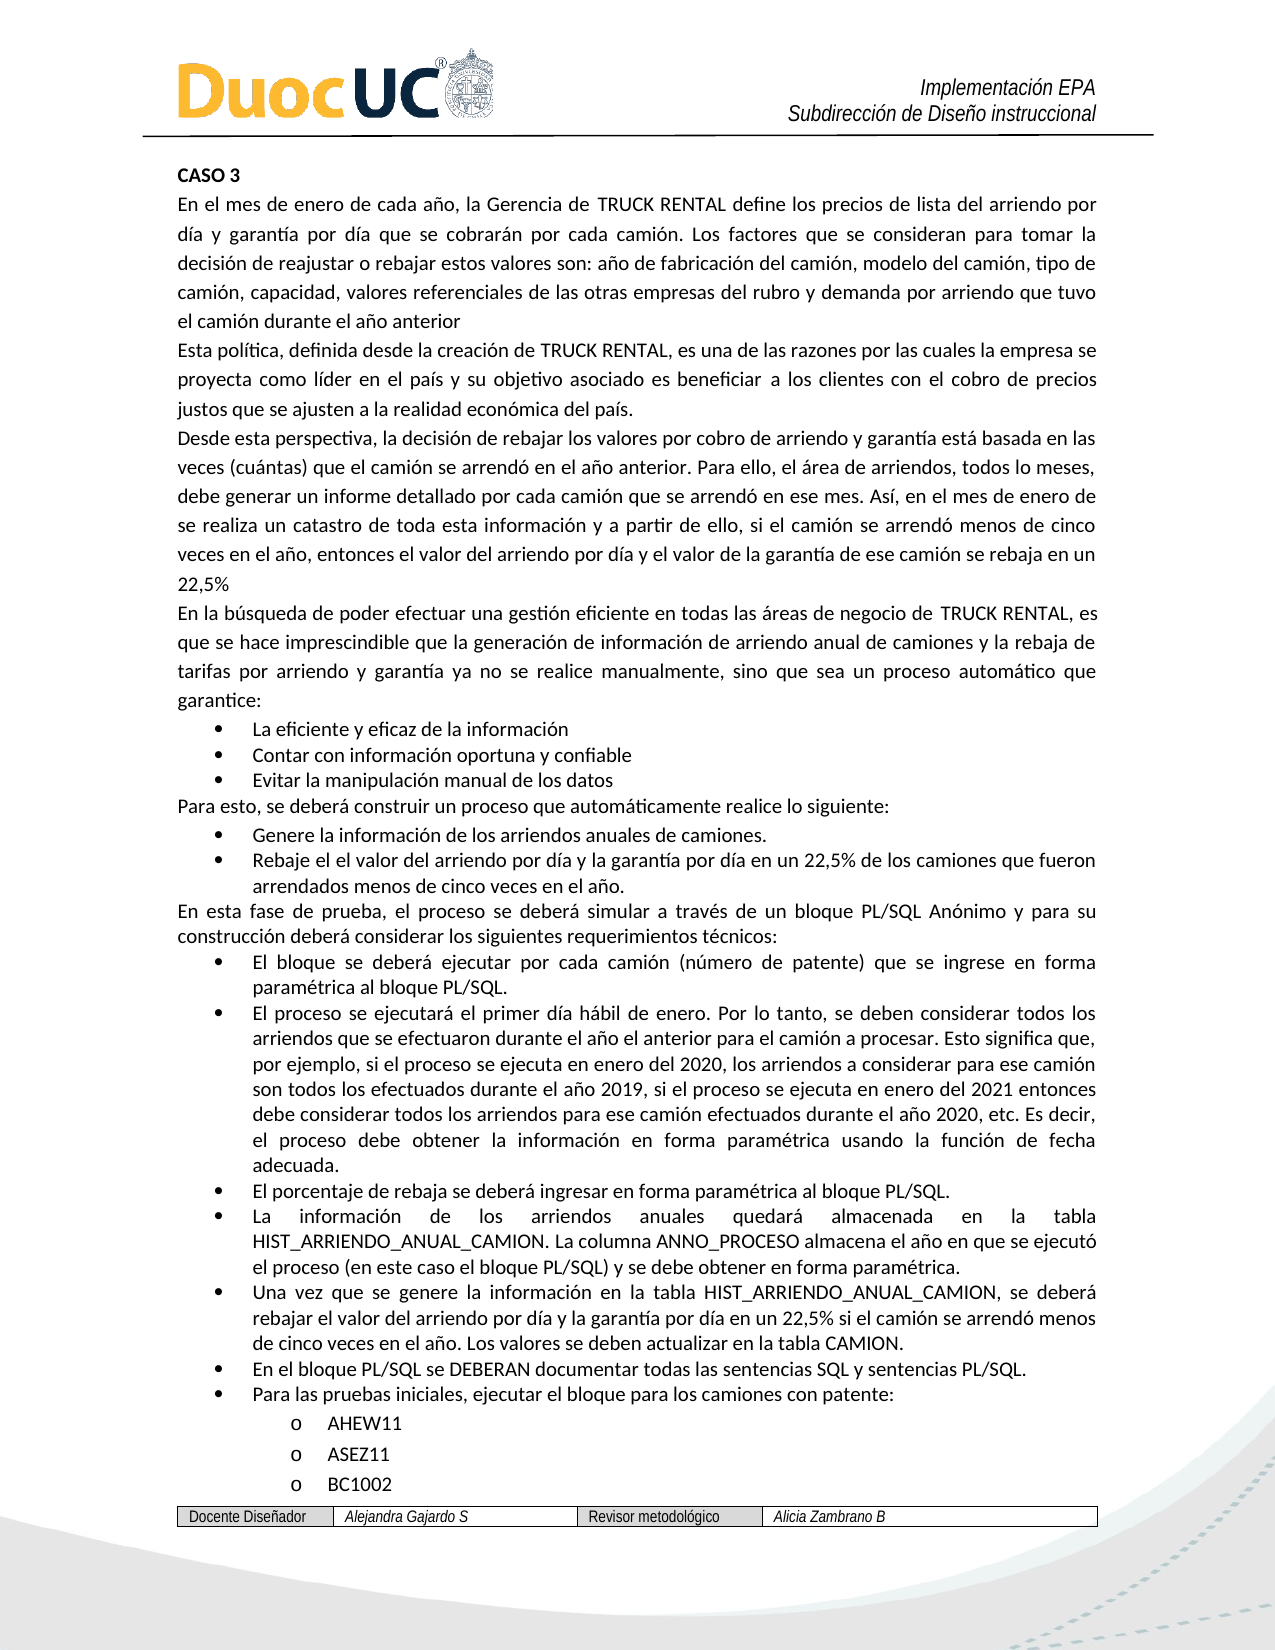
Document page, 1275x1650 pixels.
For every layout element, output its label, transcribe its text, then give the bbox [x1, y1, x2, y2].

list Rebaje el el valor del arriendo por día y la garantía por día en un 22,5% de los camiones que fueron arrendados menos de cinco veces en el año. [215, 847, 1098, 898]
text En esta fase de prueba, el proceso se deberá simular a través de un bloque PL/SQL Anónimo y para su construcción deberá considerar los siguientes requerimientos técnicos: [177, 898, 1098, 949]
list El proceso se ejecutará el primer día hábil de enero. Por lo tanto, se deben considerar todos los arriendos que se efectuaron durante el año el anterior para el camión a procesar. Esto significa que, por ejemplo, si el proceso se ejecuta en enero del 2020, los arriendos a considerar para ese camión son todos los efectuados durante el año 2019, si el proceso se ejecuta en enero del 2021 entonces debe considerar todos los arriendos para ese camión efectuados durante el año 2020, etc. Es decir, el proceso debe obtener la información en forma paramétrica usando la función de fecha adecuada. [215, 1000, 1098, 1178]
list El bloque se deberá ejecutar por cada camión (número de patente) que se ingrese en forma paramétrica al bloque PL/SQL. [215, 949, 1098, 1000]
list Para las pruebas iniciales, ejecutar el bloque para los camiones con patente: [215, 1381, 1098, 1407]
list La información de los arriendos anuales quedará almacenada en la tabla HIST_ARRIENDO_ANUAL_CAMION. La columna ANNO_PROCESO almacena el año en que se ejecutó el proceso (en este caso el bloque PL/SQL) y se debe obtener en forma paramétrica. [215, 1203, 1098, 1279]
list ASEZ11 [290, 1441, 1098, 1467]
list BC1002 [290, 1471, 1098, 1498]
list Evitar la manipulación manual de los datos [215, 767, 1098, 793]
text Para esto, se deberá construir un proceso que automáticamente realice lo siguiente: [177, 793, 1098, 818]
list Contar con información oportuna y confiable [215, 742, 1098, 767]
text En el mes de enero de cada año, la Gerencia de TRUCK RENTAL define los precios de lista del arriendo por día y garantía por día que se cobrarán por cada camión. Los factores que se consideran para tomar la decisión de reajustar o rebajar estos valores son: año de fabricación del camión, modelo del camión, tipo de camión, capacidad, valores referenciales de las otras empresas del rubro y demanda por arriendo que tuvo el camión durante el año anterior [177, 192, 1098, 334]
list La eficiente y eficaz de la información [215, 717, 1098, 742]
text CASO 3 [177, 162, 1098, 188]
text Esta política, definida desde la creación de TRUCK RENTAL, es una de las razones por las cuales la empresa se proyecta como líder en el país y su objetivo asociado es beneficiar a los clientes con el cobro de precios justos que se ajusten a la realidad económica del país. [177, 337, 1098, 421]
list AHEW11 [290, 1410, 1098, 1437]
text En la búsqueda de poder efectuar una gestión eficiente en todas las áreas de negocio de TRUCK RENTAL, es que se hace imprescindible que la generación de información de arriendo anual de camiones y la rebaja de tarifas por arriendo y garantía ya no se realice manualmente, sino que sea un proceso automático que garantice: [177, 600, 1098, 713]
picture [0, 1378, 1275, 1650]
list En el bloque PL/SQL se DEBERAN documentar todas las sentencias SQL y sentencias PL/SQL. [215, 1356, 1098, 1381]
picture [177, 48, 493, 117]
list El porcentaje de rebaja se deberá ingresar en forma paramétrica al bloque PL/SQL. [215, 1178, 1098, 1203]
list Genere la información de los arriendos anuales de camiones. [215, 822, 1098, 847]
list Una vez que se genere la información en la tabla HIST_ARRIENDO_ANUAL_CAMION, se deberá rebajar el valor del arriendo por día y la garantía por día en un 22,5% si el camión se arrendó menos de cinco veces en el año. Los valores se deben actualizar en la tabla CAMION. [215, 1279, 1098, 1356]
text Desde esta perspectiva, la decisión de rebajar los valores por cobro de arriendo y garantía está basada en las veces (cuántas) que el camión se arrendó en el año anterior. Para ello, el área de arriendos, todos lo meses, debe generar un informe detallado por cada camión que se arrendó en ese mes. Así, en el mes de enero de se realiza un catastro de toda esta información y a partir de ello, si el camión se arrendó menos de cinco veces en el año, entonces el valor del arriendo por día y el valor de la garantía de ese camión se rebaja en un 22,5% [177, 425, 1098, 596]
